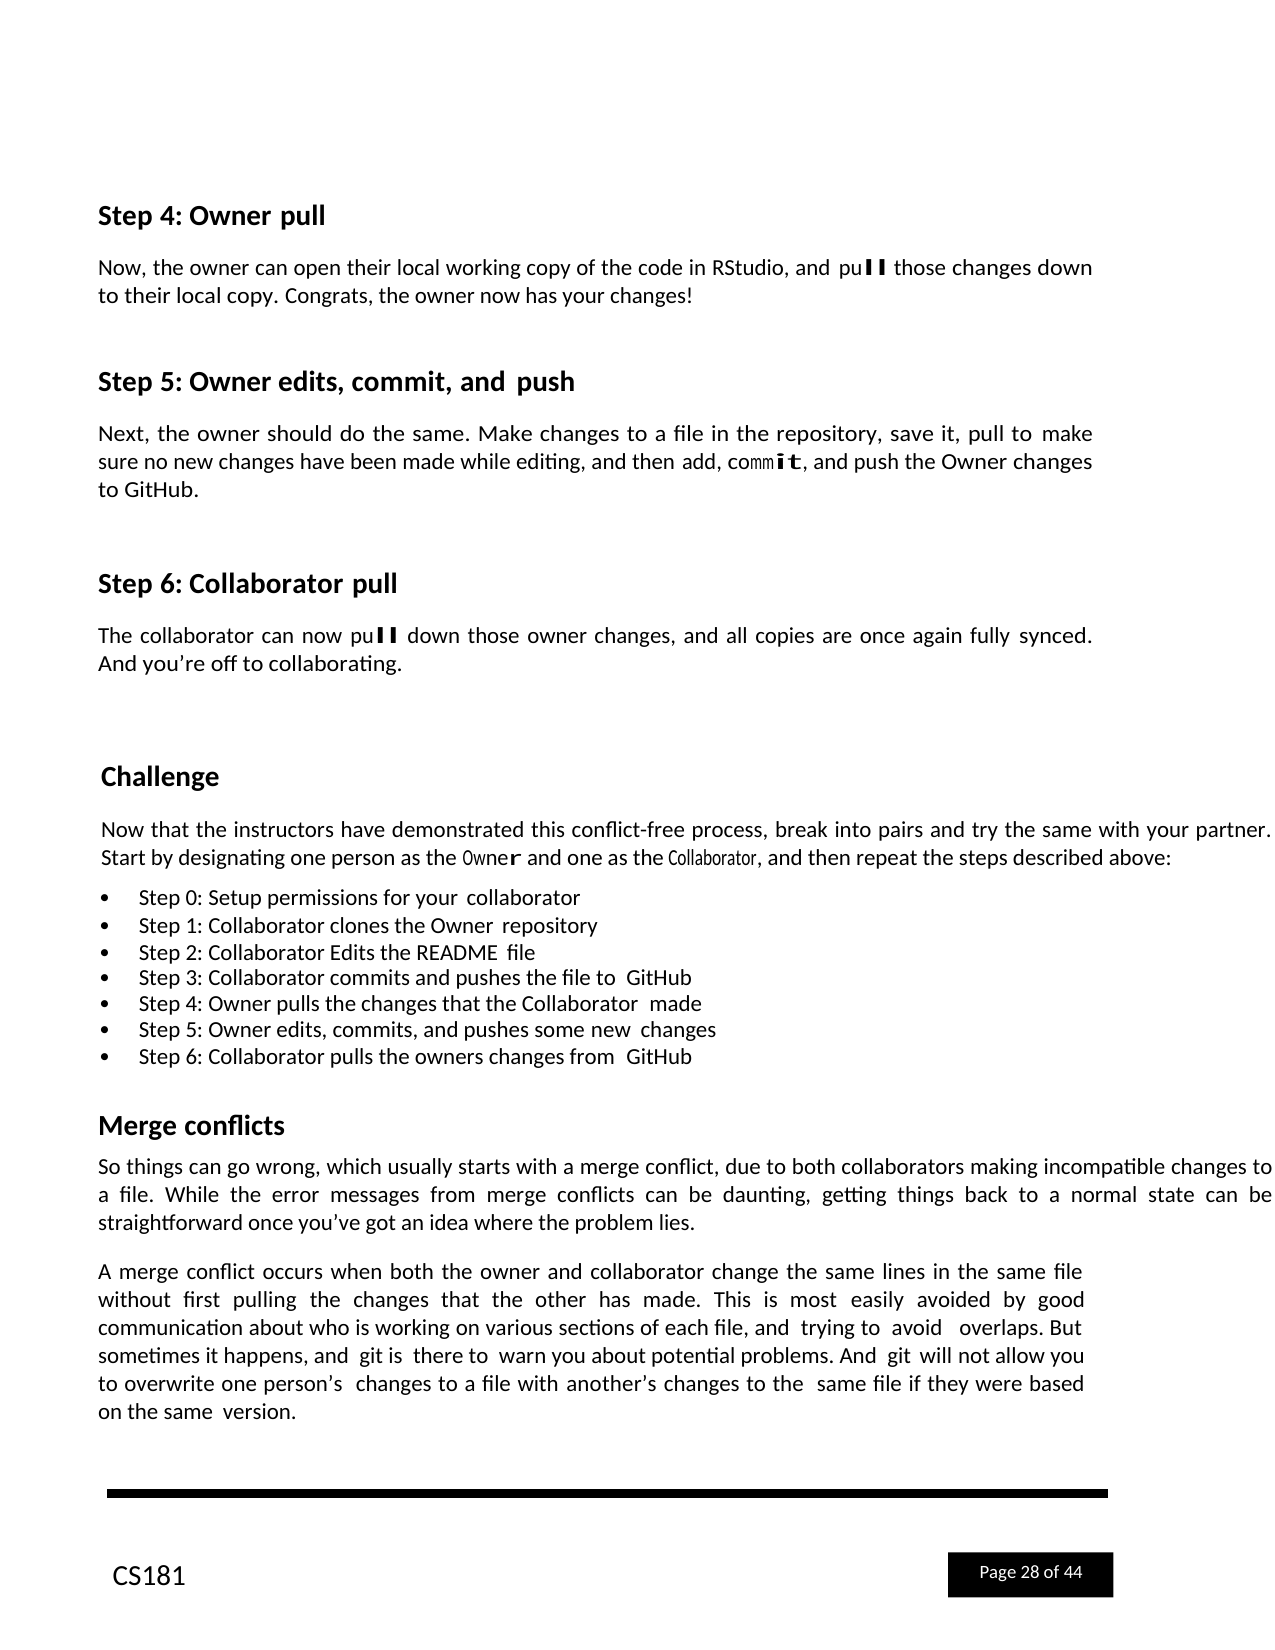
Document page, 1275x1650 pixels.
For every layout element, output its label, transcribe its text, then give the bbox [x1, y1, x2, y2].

list Step 2: Collaborator Edits the README file [101, 940, 1275, 965]
list Step 0: Setup permissions for your collaborator [101, 883, 1275, 912]
subtitle Merge conflicts [98, 1107, 1275, 1143]
list Step 4: Owner pulls the changes that the Collaborator made [101, 991, 1275, 1016]
subtitle So things can go wrong, which usually starts with a merge conflict, due to both collaborators making incompatible changes to a file. While the error messages from merge conflicts can be daunting, getting things back to a normal state can be straightforward once you’ve got an idea where the problem lies. [98, 1152, 1275, 1236]
list Step 5: Owner edits, commits, and pushes some new changes [101, 1017, 1275, 1042]
text The collaborator can now pull down those owner changes, and all copies are once again fully synced. And you’re off to collaborating. [98, 622, 1093, 678]
list Step 6: Collaborator pulls the owners changes from GitHub [101, 1042, 1275, 1070]
subtitle Step 4: Owner pull [98, 197, 1275, 232]
text Now that the instructors have demonstrated this conflict-free process, break into pairs and try the same with your partner. Start by designating one person as the Owner and one as the Collaborator, and then repeat the steps described above: [101, 815, 1275, 871]
text Challenge [101, 758, 1275, 794]
list Step 1: Collaborator clones the Owner repository [101, 912, 1275, 940]
list Step 3: Collaborator commits and pushes the file to GitHub [101, 965, 1275, 991]
text Next, the owner should do the same. Make changes to a file in the repository, save it, pull to make sure no new changes have been made while editing, and then add, commit, and push the Owner changes to GitHub. [98, 419, 1093, 503]
text A merge conflict occurs when both the owner and collaborator change the same lines in the same file without first pulling the changes that the other has made. This is most easily avoided by good communication about who is working on various sections of each file, and trying to avoid overlaps. But sometimes it happens, and git is there to warn you about potential problems. And git will not allow you to overwrite one person’s changes to a file with another’s changes to the same file if they were based on the same version. [98, 1257, 1085, 1425]
text Now, the owner can open their local working copy of the code in RStudio, and pull those changes down to their local copy. Congrats, the owner now has your changes! [98, 253, 1093, 309]
subtitle Step 5: Owner edits, commit, and push [98, 363, 1275, 398]
subtitle Step 6: Collaborator pull [98, 565, 1275, 600]
